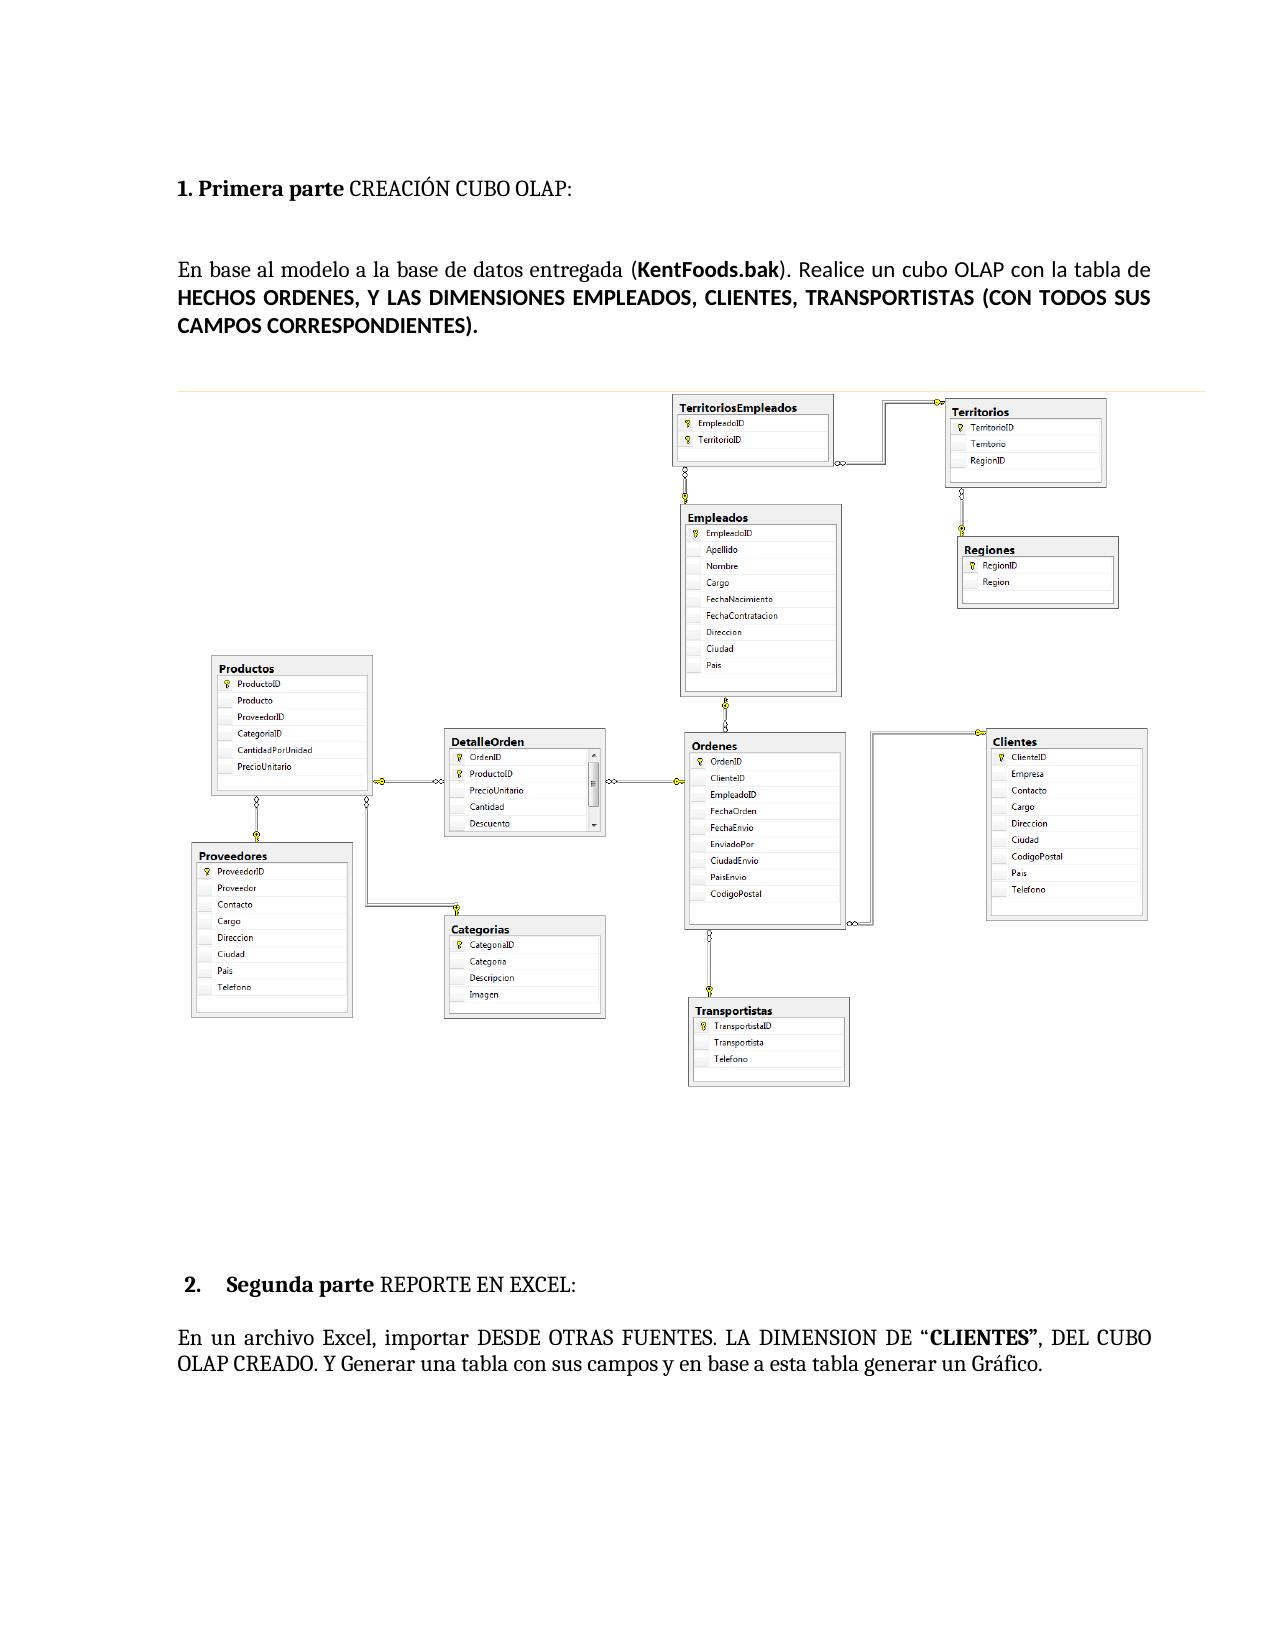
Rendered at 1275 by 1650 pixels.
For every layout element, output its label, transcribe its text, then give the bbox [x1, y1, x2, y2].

text 1. Primera parte CREACIÓN CUBO OLAP: [177, 176, 1152, 202]
picture [177, 391, 1206, 1088]
text En un archivo Excel, importar DESDE OTRAS FUENTES. LA DIMENSION DE “CLIENTES”, DEL CUBO OLAP CREADO. Y Generar una tabla con sus campos y en base a esta tabla generar un Gráfico. [177, 1324, 1152, 1377]
list Segunda parte REPORTE EN EXCEL: [184, 1272, 1152, 1298]
text En base al modelo a la base de datos entregada (KentFoods.bak). Realice un cubo OLAP con la tabla de HECHOS ORDENES, Y LAS DIMENSIONES EMPLEADOS, CLIENTES, TRANSPORTISTAS (CON TODOS SUS CAMPOS CORRESPONDIENTES). [177, 255, 1152, 339]
